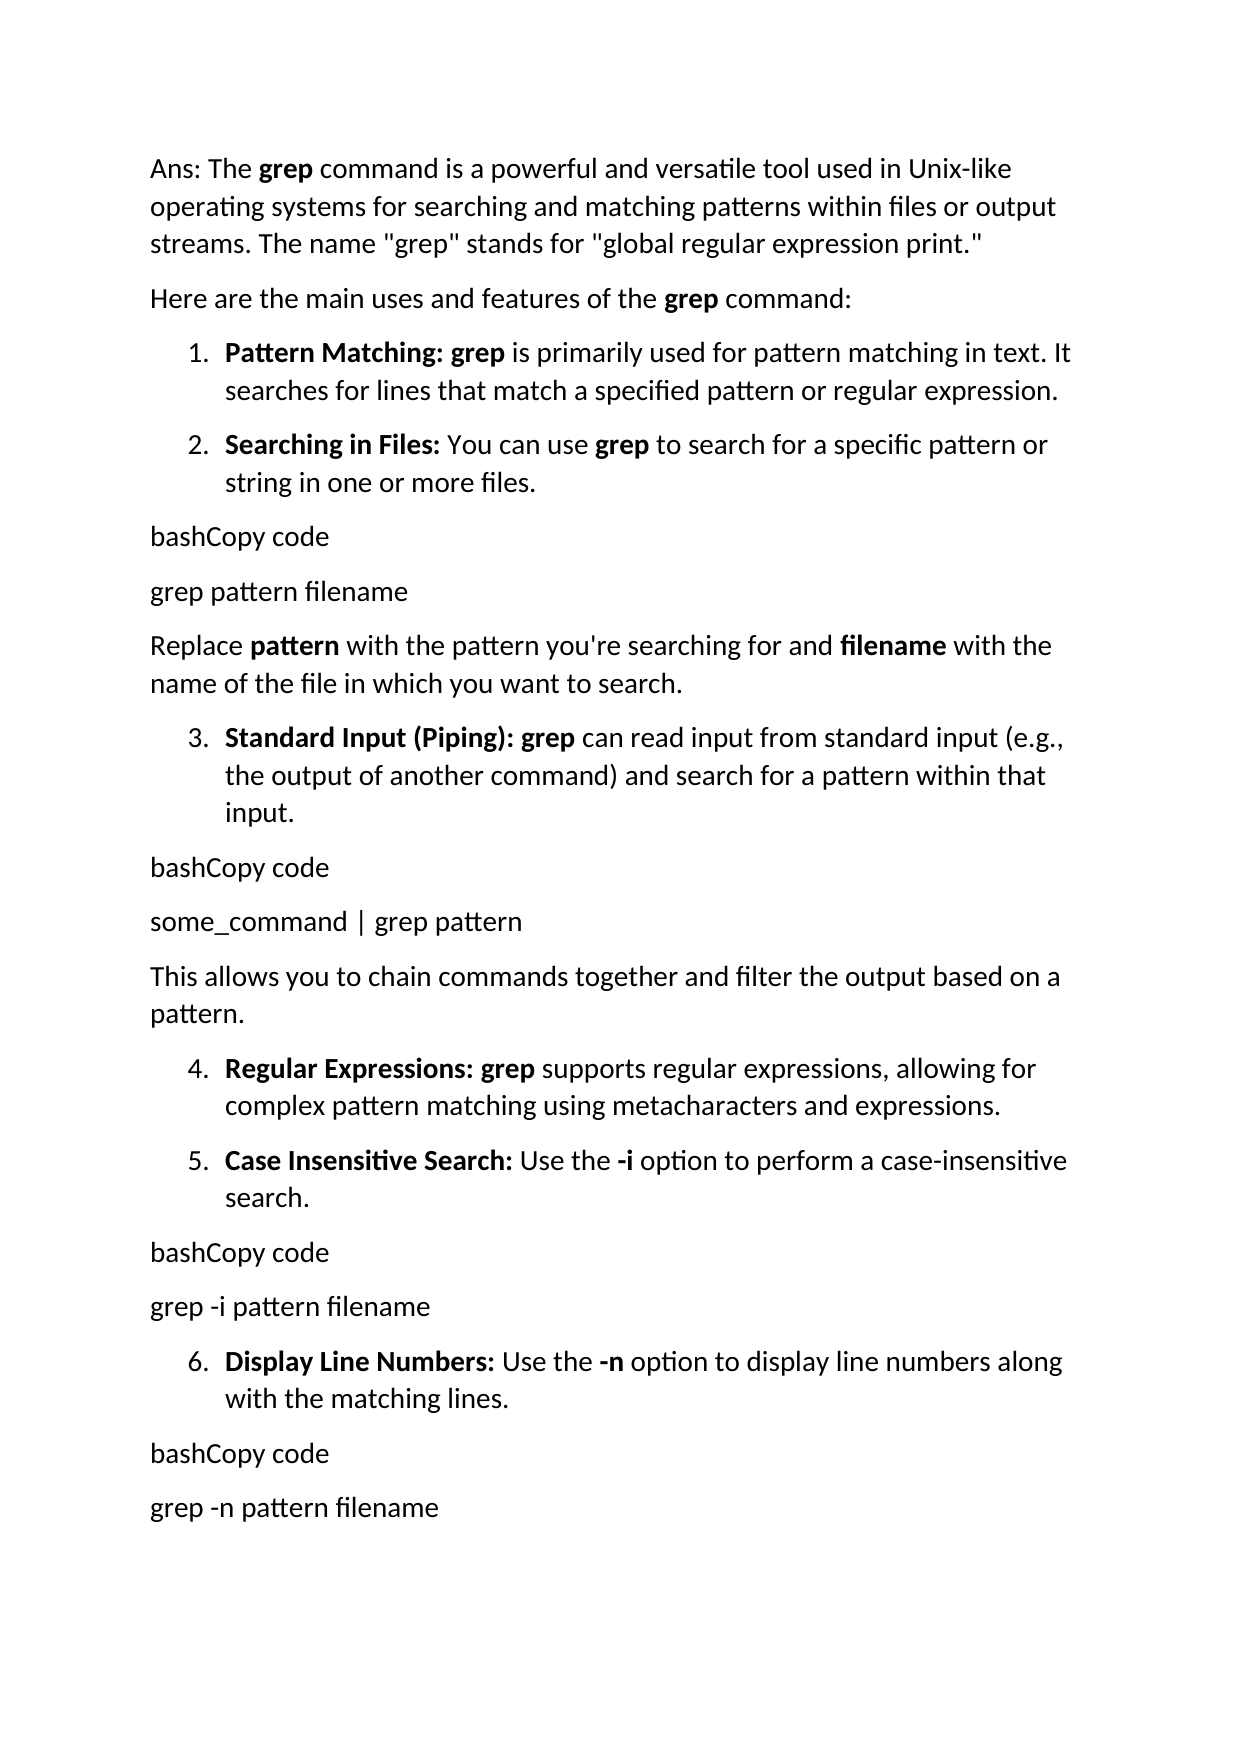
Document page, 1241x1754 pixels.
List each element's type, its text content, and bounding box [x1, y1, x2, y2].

text Ans: The grep command is a powerful and versatile tool used in Unix-like operating systems for searching and matching patterns within files or output streams. The name "grep" stands for "global regular expression print." [150, 150, 1090, 261]
text bashCopy code [150, 1435, 1090, 1470]
list Standard Input (Piping): grep can read input from standard input (e.g., the output of another command) and search for a pattern within that input. [187, 719, 1090, 830]
list Regular Expressions: grep supports regular expressions, allowing for complex pattern matching using metacharacters and expressions. [187, 1050, 1090, 1123]
text grep -n pattern filename [150, 1489, 1090, 1525]
text bashCopy code [150, 518, 1090, 554]
text bashCopy code [150, 1234, 1090, 1269]
list Searching in Files: You can use grep to search for a specific pattern or string in one or more files. [187, 426, 1090, 499]
list Pattern Matching: grep is primarily used for pattern matching in text. It searches for lines that match a specified pattern or regular expression. [187, 334, 1090, 407]
text bashCopy code [150, 849, 1090, 884]
text Here are the main uses and features of the grep command: [150, 280, 1090, 315]
list Case Insensitive Search: Use the -i option to perform a case-insensitive search. [187, 1142, 1090, 1215]
text This allows you to chain commands together and filter the output based on a pattern. [150, 958, 1090, 1031]
list Display Line Numbers: Use the -n option to display line numbers along with the matching lines. [187, 1343, 1090, 1416]
text Replace pattern with the pattern you're searching for and filename with the name of the file in which you want to search. [150, 627, 1090, 700]
text some_command | grep pattern [150, 903, 1090, 939]
text grep -i pattern filename [150, 1288, 1090, 1324]
text grep pattern filename [150, 573, 1090, 608]
